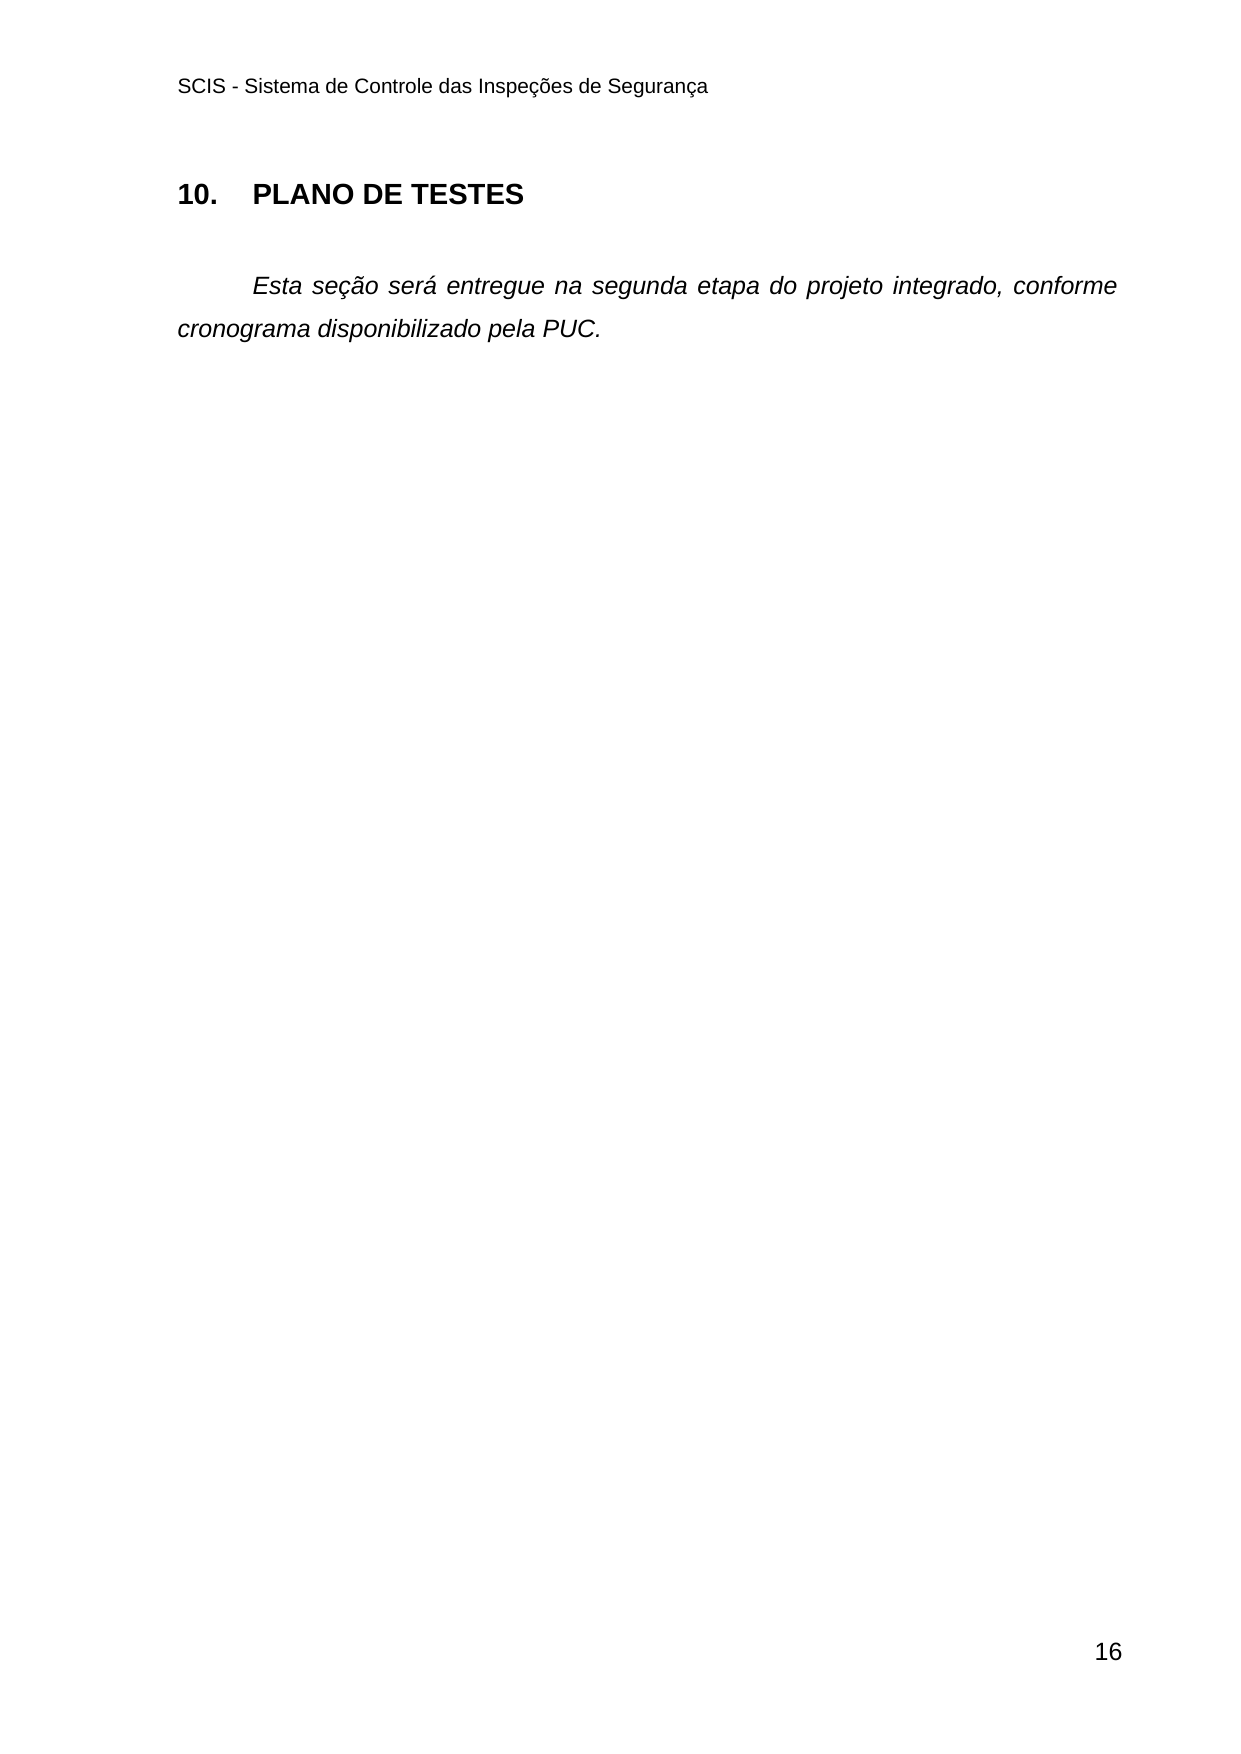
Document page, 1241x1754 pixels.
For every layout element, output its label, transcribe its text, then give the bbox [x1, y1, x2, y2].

title PLANO DE TESTES [177, 177, 1122, 211]
text Esta seção será entregue na segunda etapa do projeto integrado, conforme cronograma disponibilizado pela PUC. [177, 271, 1122, 342]
